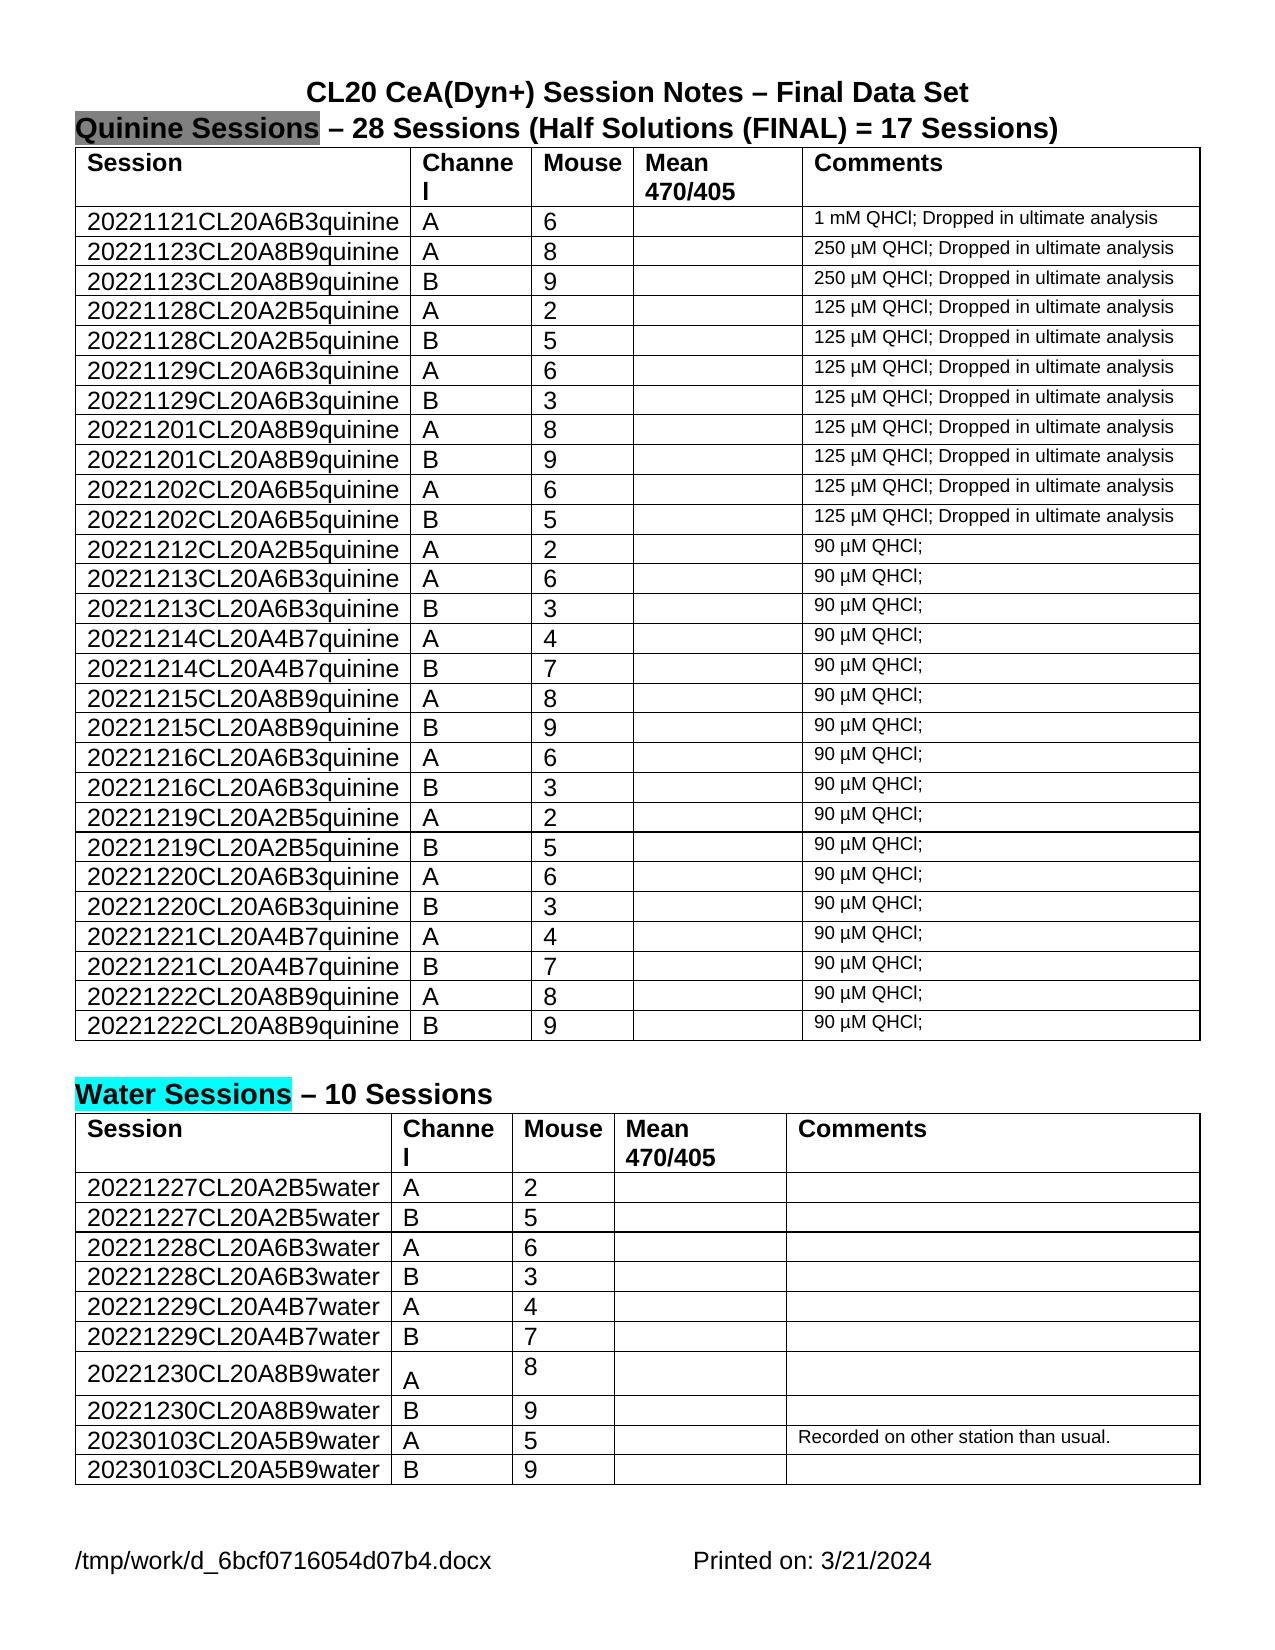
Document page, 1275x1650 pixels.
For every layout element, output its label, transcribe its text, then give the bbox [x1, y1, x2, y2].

table_cell B [411, 833, 531, 861]
table_cell 90 µM QHCl; [803, 833, 1199, 861]
table_cell [787, 1455, 1199, 1484]
table_cell [615, 1173, 786, 1202]
table_cell 90 µM QHCl; [803, 1011, 1199, 1040]
table_cell B [411, 654, 531, 682]
table_cell A [411, 207, 531, 236]
table_header Channel [411, 148, 531, 206]
table_cell [634, 266, 802, 295]
table_cell B [392, 1203, 512, 1231]
table_header Mean 470/405 [634, 148, 802, 206]
table_cell [634, 952, 802, 980]
table_cell A [392, 1173, 512, 1202]
table_cell A [411, 981, 531, 1010]
table_cell [787, 1173, 1199, 1202]
table_cell 90 µM QHCl; [803, 564, 1199, 593]
table_cell 20221215CL20A8B9quinine [76, 713, 410, 742]
table_cell 125 µM QHCl; Dropped in ultimate analysis [803, 475, 1199, 504]
table_header Mouse [532, 148, 633, 206]
table_cell [634, 892, 802, 921]
table_cell A [411, 743, 531, 772]
table_cell [634, 981, 802, 1010]
table_cell [615, 1352, 786, 1395]
table_header Mean 470/405 [615, 1114, 786, 1172]
table_cell [634, 803, 802, 831]
table_cell 20221219CL20A2B5quinine [76, 803, 410, 831]
table_cell 90 µM QHCl; [803, 535, 1199, 563]
table_cell 9 [532, 266, 633, 295]
table_cell B [411, 266, 531, 295]
table_cell 20221227CL20A2B5water [76, 1203, 391, 1231]
table_cell B [392, 1455, 512, 1484]
table_cell [634, 475, 802, 504]
table_cell 20221213CL20A6B3quinine [76, 564, 410, 593]
table_cell B [392, 1262, 512, 1291]
table_cell [787, 1233, 1199, 1261]
table_cell [634, 237, 802, 265]
text CL20 CeA(Dyn+) Session Notes – Final Data Set [75, 75, 1200, 108]
table_cell [634, 505, 802, 533]
table_cell 2 [532, 535, 633, 563]
table_cell 8 [532, 415, 633, 444]
table_cell 20221128CL20A2B5quinine [76, 326, 410, 355]
table_cell [634, 535, 802, 563]
table_cell [787, 1322, 1199, 1351]
table_cell [634, 862, 802, 891]
table_cell [615, 1233, 786, 1261]
table_cell 7 [513, 1322, 614, 1351]
table_cell 6 [513, 1233, 614, 1261]
table_cell 9 [532, 1011, 633, 1040]
table_cell 5 [532, 833, 633, 861]
table_cell [634, 684, 802, 712]
table_cell 90 µM QHCl; [803, 624, 1199, 653]
table_cell 90 µM QHCl; [803, 981, 1199, 1010]
table_cell A [411, 684, 531, 712]
table_cell 6 [532, 862, 633, 891]
table_cell 20221123CL20A8B9quinine [76, 237, 410, 265]
table_cell [634, 713, 802, 742]
table_cell 9 [532, 713, 633, 742]
table_cell 90 µM QHCl; [803, 654, 1199, 682]
table_cell 5 [513, 1203, 614, 1231]
table_cell 5 [513, 1426, 614, 1454]
table_cell 125 µM QHCl; Dropped in ultimate analysis [803, 386, 1199, 414]
table_cell 90 µM QHCl; [803, 594, 1199, 623]
table_cell 20221215CL20A8B9quinine [76, 684, 410, 712]
table_cell [615, 1203, 786, 1231]
table_cell 20221228CL20A6B3water [76, 1262, 391, 1291]
table_cell 90 µM QHCl; [803, 684, 1199, 712]
table_cell 8 [532, 981, 633, 1010]
table_cell B [411, 952, 531, 980]
table_cell 5 [532, 326, 633, 355]
table_cell B [411, 773, 531, 802]
table_cell A [411, 415, 531, 444]
table_cell 20221213CL20A6B3quinine [76, 594, 410, 623]
table_cell A [411, 624, 531, 653]
table_cell 9 [513, 1455, 614, 1484]
table_cell 90 µM QHCl; [803, 952, 1199, 980]
table_cell 20221129CL20A6B3quinine [76, 356, 410, 384]
table_cell 20221212CL20A2B5quinine [76, 535, 410, 563]
table_cell 5 [532, 505, 633, 533]
table_cell A [411, 475, 531, 504]
table_cell [634, 624, 802, 653]
table_header Comments [787, 1114, 1199, 1172]
table_cell [634, 594, 802, 623]
table_cell [634, 922, 802, 951]
table_header Mouse [513, 1114, 614, 1172]
table_cell 125 µM QHCl; Dropped in ultimate analysis [803, 296, 1199, 325]
table_cell 20221221CL20A4B7quinine [76, 922, 410, 951]
table_cell [787, 1292, 1199, 1321]
table_cell A [392, 1352, 512, 1395]
table_cell 20221221CL20A4B7quinine [76, 952, 410, 980]
table_cell A [411, 296, 531, 325]
table_header Session [76, 1114, 391, 1172]
table_header Session [76, 148, 410, 206]
table_cell [615, 1262, 786, 1291]
table_cell [615, 1396, 786, 1424]
table_cell 4 [532, 922, 633, 951]
table_cell 20221229CL20A4B7water [76, 1322, 391, 1351]
table_cell 3 [513, 1262, 614, 1291]
table_cell 20221201CL20A8B9quinine [76, 415, 410, 444]
table_cell 20221202CL20A6B5quinine [76, 505, 410, 533]
table_cell [634, 743, 802, 772]
table_cell [634, 773, 802, 802]
table_cell A [392, 1233, 512, 1261]
table_cell [634, 356, 802, 384]
table_cell B [411, 1011, 531, 1040]
table_cell A [392, 1292, 512, 1321]
table_cell 3 [532, 386, 633, 414]
table_cell 20221220CL20A6B3quinine [76, 892, 410, 921]
table_cell 20221121CL20A6B3quinine [76, 207, 410, 236]
table_cell [787, 1352, 1199, 1395]
table_cell 2 [532, 803, 633, 831]
table_cell 20221222CL20A8B9quinine [76, 1011, 410, 1040]
table_cell 3 [532, 594, 633, 623]
table_cell 20221230CL20A8B9water [76, 1352, 391, 1395]
table_cell 20221219CL20A2B5quinine [76, 833, 410, 861]
table_cell 20221129CL20A6B3quinine [76, 386, 410, 414]
table_cell A [411, 237, 531, 265]
table_cell B [411, 326, 531, 355]
table_cell 6 [532, 564, 633, 593]
table_cell [634, 386, 802, 414]
table_cell A [411, 564, 531, 593]
table_cell [634, 296, 802, 325]
table_cell 125 µM QHCl; Dropped in ultimate analysis [803, 505, 1199, 533]
table_cell 125 µM QHCl; Dropped in ultimate analysis [803, 356, 1199, 384]
table_cell [634, 833, 802, 861]
table_cell 4 [513, 1292, 614, 1321]
table_cell 250 µM QHCl; Dropped in ultimate analysis [803, 237, 1199, 265]
table_cell 6 [532, 743, 633, 772]
table_cell 20221228CL20A6B3water [76, 1233, 391, 1261]
table_cell 8 [532, 237, 633, 265]
table_cell Recorded on other station than usual. [787, 1426, 1199, 1454]
table_cell [615, 1292, 786, 1321]
table_cell [615, 1455, 786, 1484]
table_cell 125 µM QHCl; Dropped in ultimate analysis [803, 415, 1199, 444]
table_cell 6 [532, 207, 633, 236]
table_cell 250 µM QHCl; Dropped in ultimate analysis [803, 266, 1199, 295]
table_cell 20221216CL20A6B3quinine [76, 743, 410, 772]
table_cell 4 [532, 624, 633, 653]
table_cell 2 [532, 296, 633, 325]
table_cell [634, 207, 802, 236]
table_cell 20221230CL20A8B9water [76, 1396, 391, 1424]
table_cell A [392, 1426, 512, 1454]
table_cell 20221214CL20A4B7quinine [76, 654, 410, 682]
table_cell 90 µM QHCl; [803, 713, 1199, 742]
table_cell A [411, 356, 531, 384]
table_cell B [411, 594, 531, 623]
table_cell 20221220CL20A6B3quinine [76, 862, 410, 891]
table_cell 3 [532, 773, 633, 802]
table_cell A [411, 803, 531, 831]
table_cell 90 µM QHCl; [803, 892, 1199, 921]
table_cell [615, 1426, 786, 1454]
table_cell 90 µM QHCl; [803, 922, 1199, 951]
table_cell [615, 1322, 786, 1351]
table_cell 20221123CL20A8B9quinine [76, 266, 410, 295]
table_cell [634, 1011, 802, 1040]
table_cell 8 [532, 684, 633, 712]
table_cell [787, 1396, 1199, 1424]
table_cell 20221202CL20A6B5quinine [76, 475, 410, 504]
table_cell 20221227CL20A2B5water [76, 1173, 391, 1202]
table_cell 20221214CL20A4B7quinine [76, 624, 410, 653]
table_cell A [411, 922, 531, 951]
table_cell 20221128CL20A2B5quinine [76, 296, 410, 325]
table_header Comments [803, 148, 1199, 206]
table_cell 20230103CL20A5B9water [76, 1455, 391, 1484]
table_cell 125 µM QHCl; Dropped in ultimate analysis [803, 326, 1199, 355]
table_cell [634, 564, 802, 593]
table_cell 90 µM QHCl; [803, 743, 1199, 772]
table_cell [787, 1203, 1199, 1231]
table_cell [634, 445, 802, 474]
table_cell 20221216CL20A6B3quinine [76, 773, 410, 802]
table_cell B [411, 445, 531, 474]
table_cell 20221229CL20A4B7water [76, 1292, 391, 1321]
table_cell B [411, 892, 531, 921]
table_cell 9 [513, 1396, 614, 1424]
table_cell 6 [532, 356, 633, 384]
table_cell 20221222CL20A8B9quinine [76, 981, 410, 1010]
table_cell 8 [513, 1352, 614, 1395]
table_cell B [392, 1396, 512, 1424]
table_cell 125 µM QHCl; Dropped in ultimate analysis [803, 445, 1199, 474]
table_cell 90 µM QHCl; [803, 862, 1199, 891]
table_cell [787, 1262, 1199, 1291]
table_cell B [392, 1322, 512, 1351]
table_header Channel [392, 1114, 512, 1172]
table_cell 7 [532, 952, 633, 980]
table_cell B [411, 713, 531, 742]
table_cell B [411, 505, 531, 533]
table_cell 1 mM QHCl; Dropped in ultimate analysis [803, 207, 1199, 236]
table_cell 9 [532, 445, 633, 474]
table_cell 3 [532, 892, 633, 921]
table_cell 2 [513, 1173, 614, 1202]
text Water Sessions – 10 Sessions [292, 1077, 1200, 1111]
table_cell 20230103CL20A5B9water [76, 1426, 391, 1454]
table_cell A [411, 862, 531, 891]
table_cell A [411, 535, 531, 563]
table_cell [634, 326, 802, 355]
table_cell [634, 415, 802, 444]
table_cell [634, 654, 802, 682]
table_cell B [411, 386, 531, 414]
text Quinine Sessions – 28 Sessions (Half Solutions (FINAL) = 17 Sessions) [320, 111, 1200, 145]
table_cell 6 [532, 475, 633, 504]
table_cell 7 [532, 654, 633, 682]
table_cell 90 µM QHCl; [803, 773, 1199, 802]
table_cell 90 µM QHCl; [803, 803, 1199, 831]
table_cell 20221201CL20A8B9quinine [76, 445, 410, 474]
